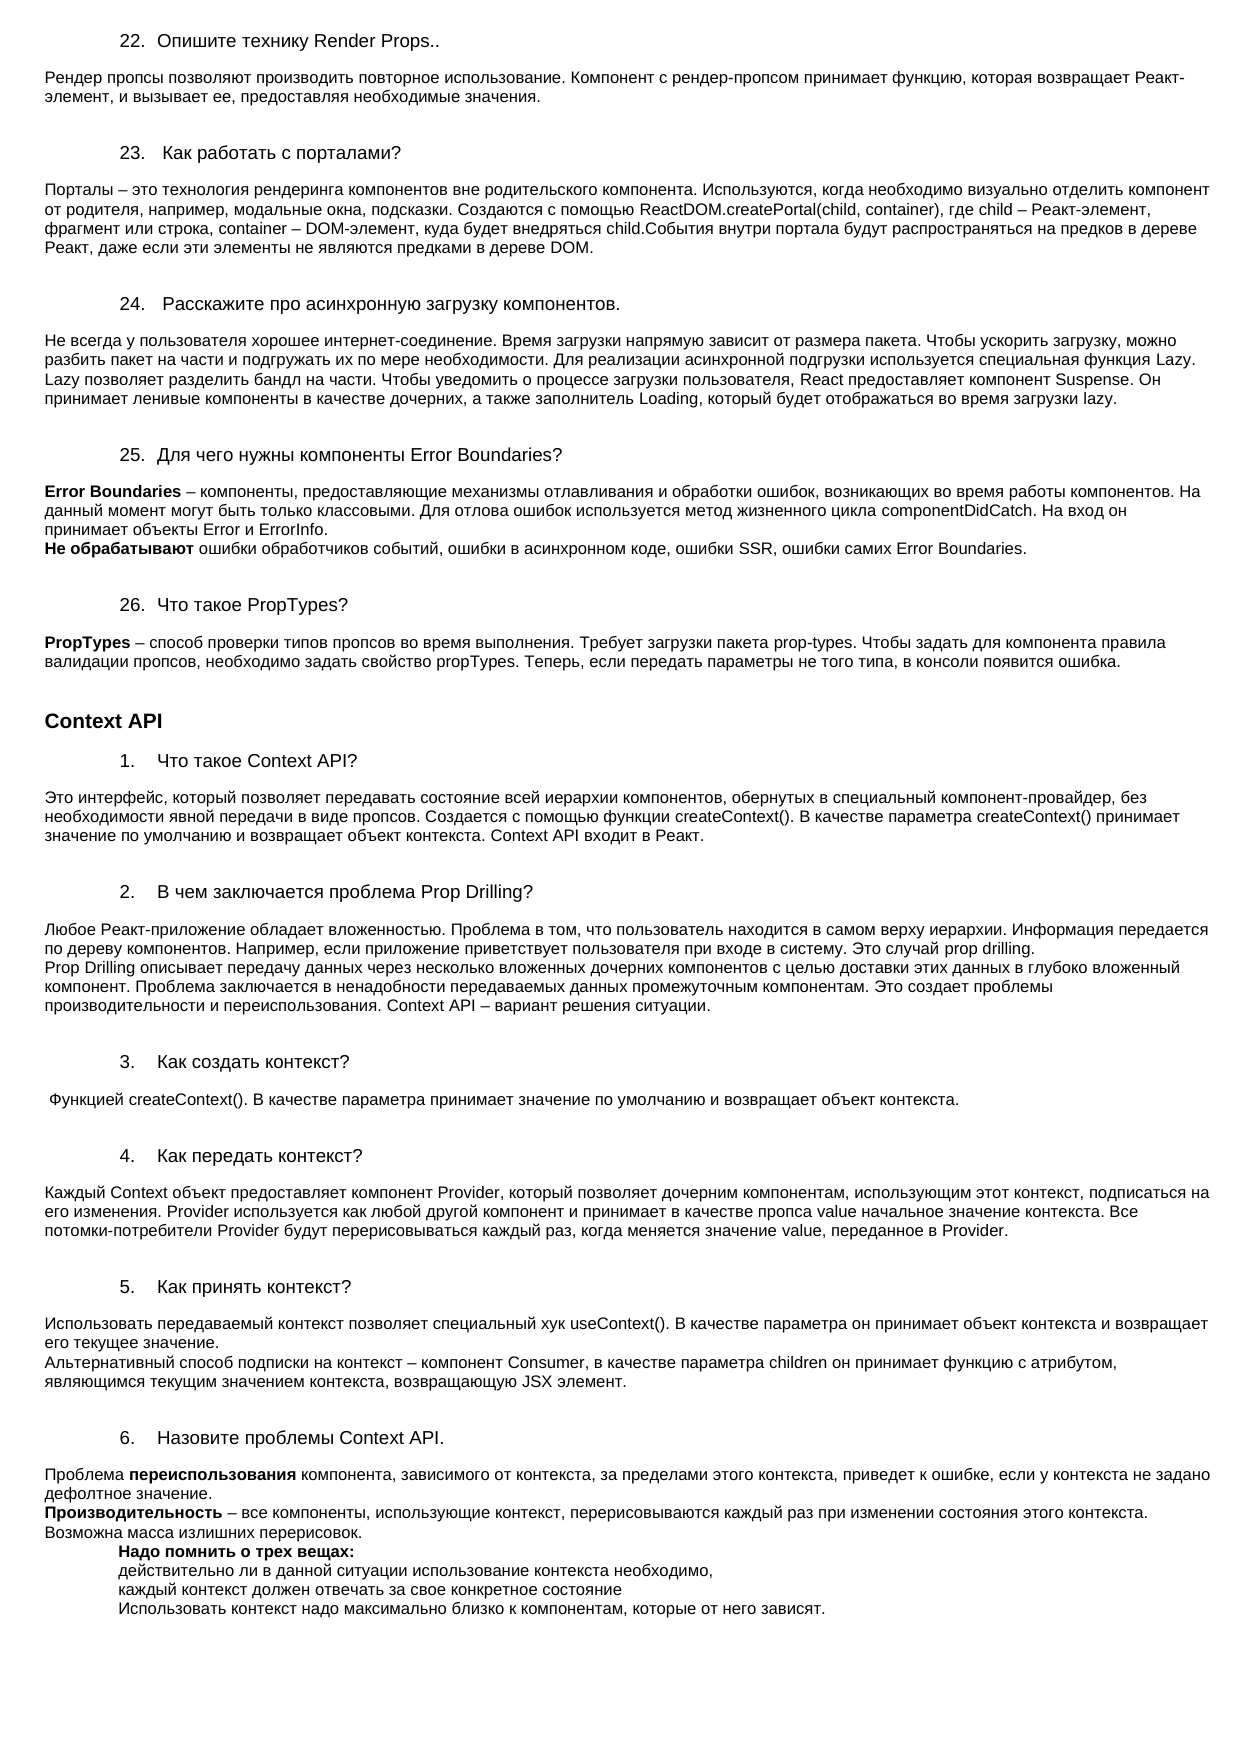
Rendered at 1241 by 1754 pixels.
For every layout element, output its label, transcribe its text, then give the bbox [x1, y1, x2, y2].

text Не обрабатывают ошибки обработчиков событий, ошибки в асинхронном коде, ошибки SSR, ошибки самих Error Boundaries. [44, 539, 1211, 558]
text Проблема переиспользования компонента, зависимого от контекста, за пределами этого контекста, приведет к ошибке, если у контекста не задано дефолтное значение. [44, 1465, 1211, 1503]
text Использовать контекст надо максимально близко к компонентам, которые от него зависят. [118, 1599, 1211, 1618]
list В чем заключается проблема Prop Drilling? [119, 881, 1211, 903]
text Любое Реакт-приложение обладает вложенностью. Проблема в том, что пользователь находится в самом верху иерархии. Информация передается по дереву компонентов. Например, если приложение приветствует пользователя при входе в систему. Это случай prop drilling. [44, 919, 1211, 958]
list Назовите проблемы Context API. [119, 1427, 1211, 1448]
text Error Boundaries – компоненты, предоставляющие механизмы отлавливания и обработки ошибок, возникающих во время работы компонентов. На данный момент могут быть только классовыми. Для отлова ошибок используется метод жизненного цикла componentDidCatch. На вход он принимает объекты Error и ErrorInfo. [44, 482, 1211, 539]
list Как принять контекст? [119, 1276, 1211, 1297]
text Использовать передаваемый контекст позволяет специальный хук useContext(). В качестве параметра он принимает объект контекста и возвращает его текущее значение. [44, 1314, 1211, 1352]
text Prop Drilling описывает передачу данных через несколько вложенных дочерних компонентов с целью доставки этих данных в глубоко вложенный компонент. Проблема заключается в ненадобности передаваемых данных промежуточным компонентам. Это создает проблемы производительности и переиспользования. Context API – вариант решения ситуации. [44, 958, 1211, 1015]
text Функцией createContext(). В качестве параметра принимает значение по умолчанию и возвращает объект контекста. [44, 1089, 1211, 1108]
list Опишите технику Render Props.. [119, 29, 1211, 51]
list Что такое PropTypes? [119, 594, 1211, 616]
list Что такое Context API? [119, 750, 1211, 771]
text Это интерфейс, который позволяет передавать состояние всей иерархии компонентов, обернутых в специальный компонент-провайдер, без необходимости явной передачи в виде пропсов. Создается с помощью функции createContext(). В качестве параметра createContext() принимает значение по умолчанию и возвращает объект контекста. Context API входит в Реакт. [44, 788, 1211, 845]
text действительно ли в данной ситуации использование контекста необходимо, [118, 1561, 1211, 1580]
text Альтернативный способ подписки на контекст – компонент Consumer, в качестве параметра children он принимает функцию с атрибутом, являющимся текущим значением контекста, возвращающую JSX элемент. [44, 1352, 1211, 1391]
text Context API [44, 709, 1211, 733]
list Для чего нужны компоненты Error Boundaries? [119, 443, 1211, 465]
text Не всегда у пользователя хорошее интернет-соединение. Время загрузки напрямую зависит от размера пакета. Чтобы ускорить загрузку, можно разбить пакет на части и подгружать их по мере необходимости. Для реализации асинхронной подгрузки используется специальная функция Lazy. Lazy позволяет разделить бандл на части. Чтобы уведомить о процессе загрузки пользователя, React предоставляет компонент Suspense. Он принимает ленивые компоненты в качестве дочерних, а также заполнитель Loading, который будет отображаться во время загрузки lazy. [44, 331, 1211, 408]
text Производительность – все компоненты, использующие контекст, перерисовываются каждый раз при изменении состояния этого контекста. Возможна масса излишних перерисовок. [44, 1503, 1211, 1542]
list Расскажите про асинхронную загрузку компонентов. [119, 293, 1211, 314]
text Порталы – это технология рендеринга компонентов вне родительского компонента. Используются, когда необходимо визуально отделить компонент от родителя, например, модальные окна, подсказки. Создаются с помощью ReactDOM.createPortal(child, container), где child – Реакт-элемент, фрагмент или строка, container – DOM-элемент, куда будет внедряться child.События внутри портала будут распространяться на предков в дереве Реакт, даже если эти элементы не являются предками в дереве DOM. [44, 180, 1211, 257]
text Рендер пропсы позволяют производить повторное использование. Компонент с рендер-пропсом принимает функцию, которая возвращает Реакт-элемент, и вызывает ее, предоставляя необходимые значения. [44, 68, 1211, 106]
list Как работать с порталами? [119, 142, 1211, 163]
list Как передать контекст? [119, 1144, 1211, 1166]
text Надо помнить о трех вещах: [118, 1542, 1211, 1561]
list Как создать контекст? [119, 1051, 1211, 1073]
text Каждый Context объект предоставляет компонент Provider, который позволяет дочерним компонентам, использующим этот контекст, подписаться на его изменения. Provider используется как любой другой компонент и принимает в качестве пропса value начальное значение контекста. Все потомки-потребители Provider будут перерисовываться каждый раз, когда меняется значение value, переданное в Provider. [44, 1183, 1211, 1240]
text каждый контекст должен отвечать за свое конкретное состояние [118, 1580, 1211, 1599]
text PropTypes – способ проверки типов пропсов во время выполнения. Требует загрузки пакета prop-types. Чтобы задать для компонента правила валидации пропсов, необходимо задать свойство propTypes. Теперь, если передать параметры не того типа, в консоли появится ошибка. [44, 632, 1211, 671]
